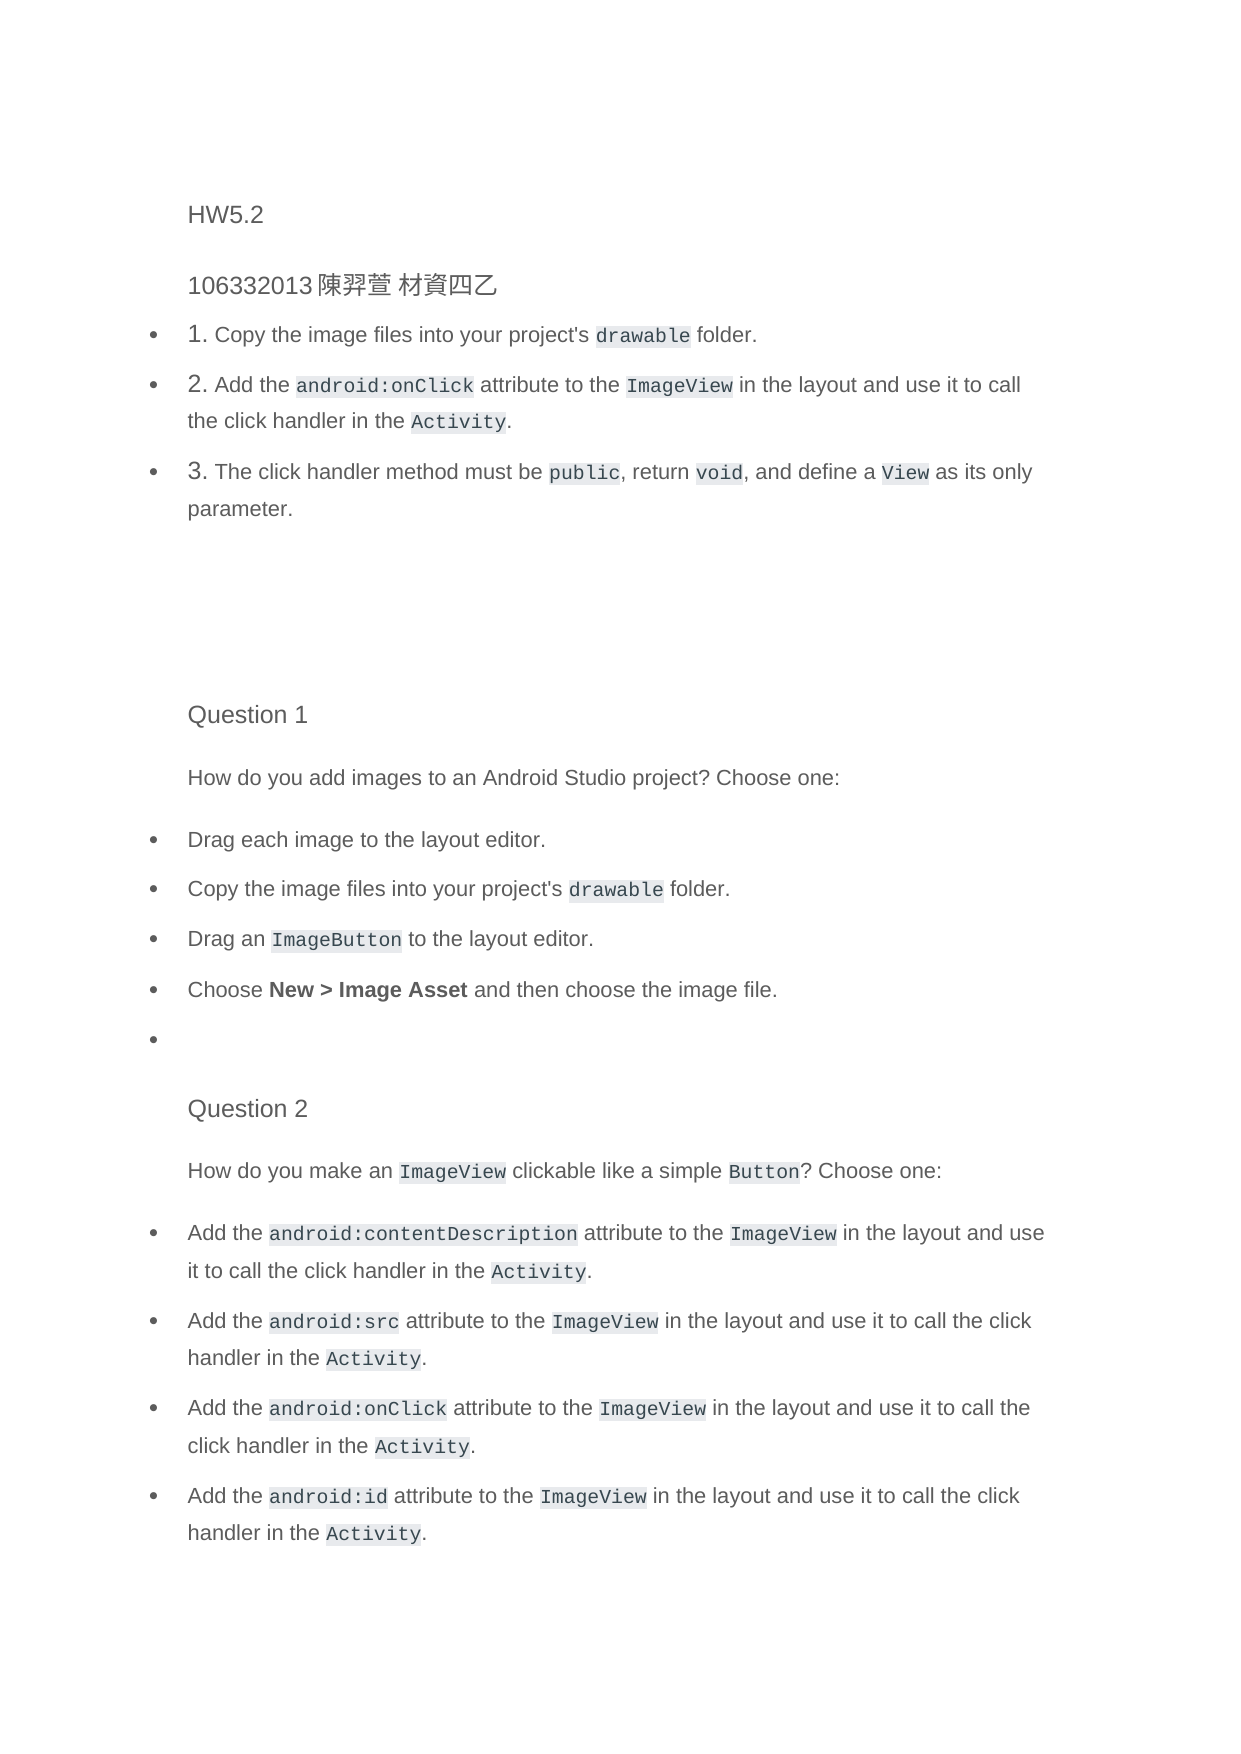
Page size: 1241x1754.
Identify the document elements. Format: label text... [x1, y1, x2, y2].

list Drag each image to the layout editor. [150, 821, 1053, 858]
text How do you add images to an Android Studio project? Choose one: [187, 758, 1053, 796]
list Add the android:contentDescription attribute to the ImageView in the layout and use it to call the click handler in the Activity. [150, 1214, 1053, 1289]
text Question 2 [187, 1089, 1053, 1127]
list Add the android:id attribute to the ImageView in the layout and use it to call the click handler in the Activity. [150, 1477, 1053, 1552]
text 106332013陳羿萱 材資四乙 [187, 264, 1053, 302]
list Copy the image files into your project's drawable folder. [150, 871, 1053, 908]
list Choose New > Image Asset and then choose the image file. [150, 971, 1053, 1008]
text Question 1 [187, 696, 1053, 733]
list 2. Add the android:onClick attribute to the ImageView in the layout and use it to call the click handler in the Activity. [150, 364, 1053, 439]
list 3. The click handler method must be public, return void, and define a View as its only parameter. [150, 452, 1053, 527]
list 1. Copy the image files into your project's drawable folder. [150, 314, 1053, 352]
text How do you make an ImageView clickable like a simple Button? Choose one: [187, 1152, 1053, 1189]
text HW5.2 [187, 196, 1053, 233]
list Drag an ImageButton to the layout editor. [150, 921, 1053, 958]
list Add the android:src attribute to the ImageView in the layout and use it to call the click handler in the Activity. [150, 1302, 1053, 1377]
list Add the android:onClick attribute to the ImageView in the layout and use it to call the click handler in the Activity. [150, 1389, 1053, 1464]
